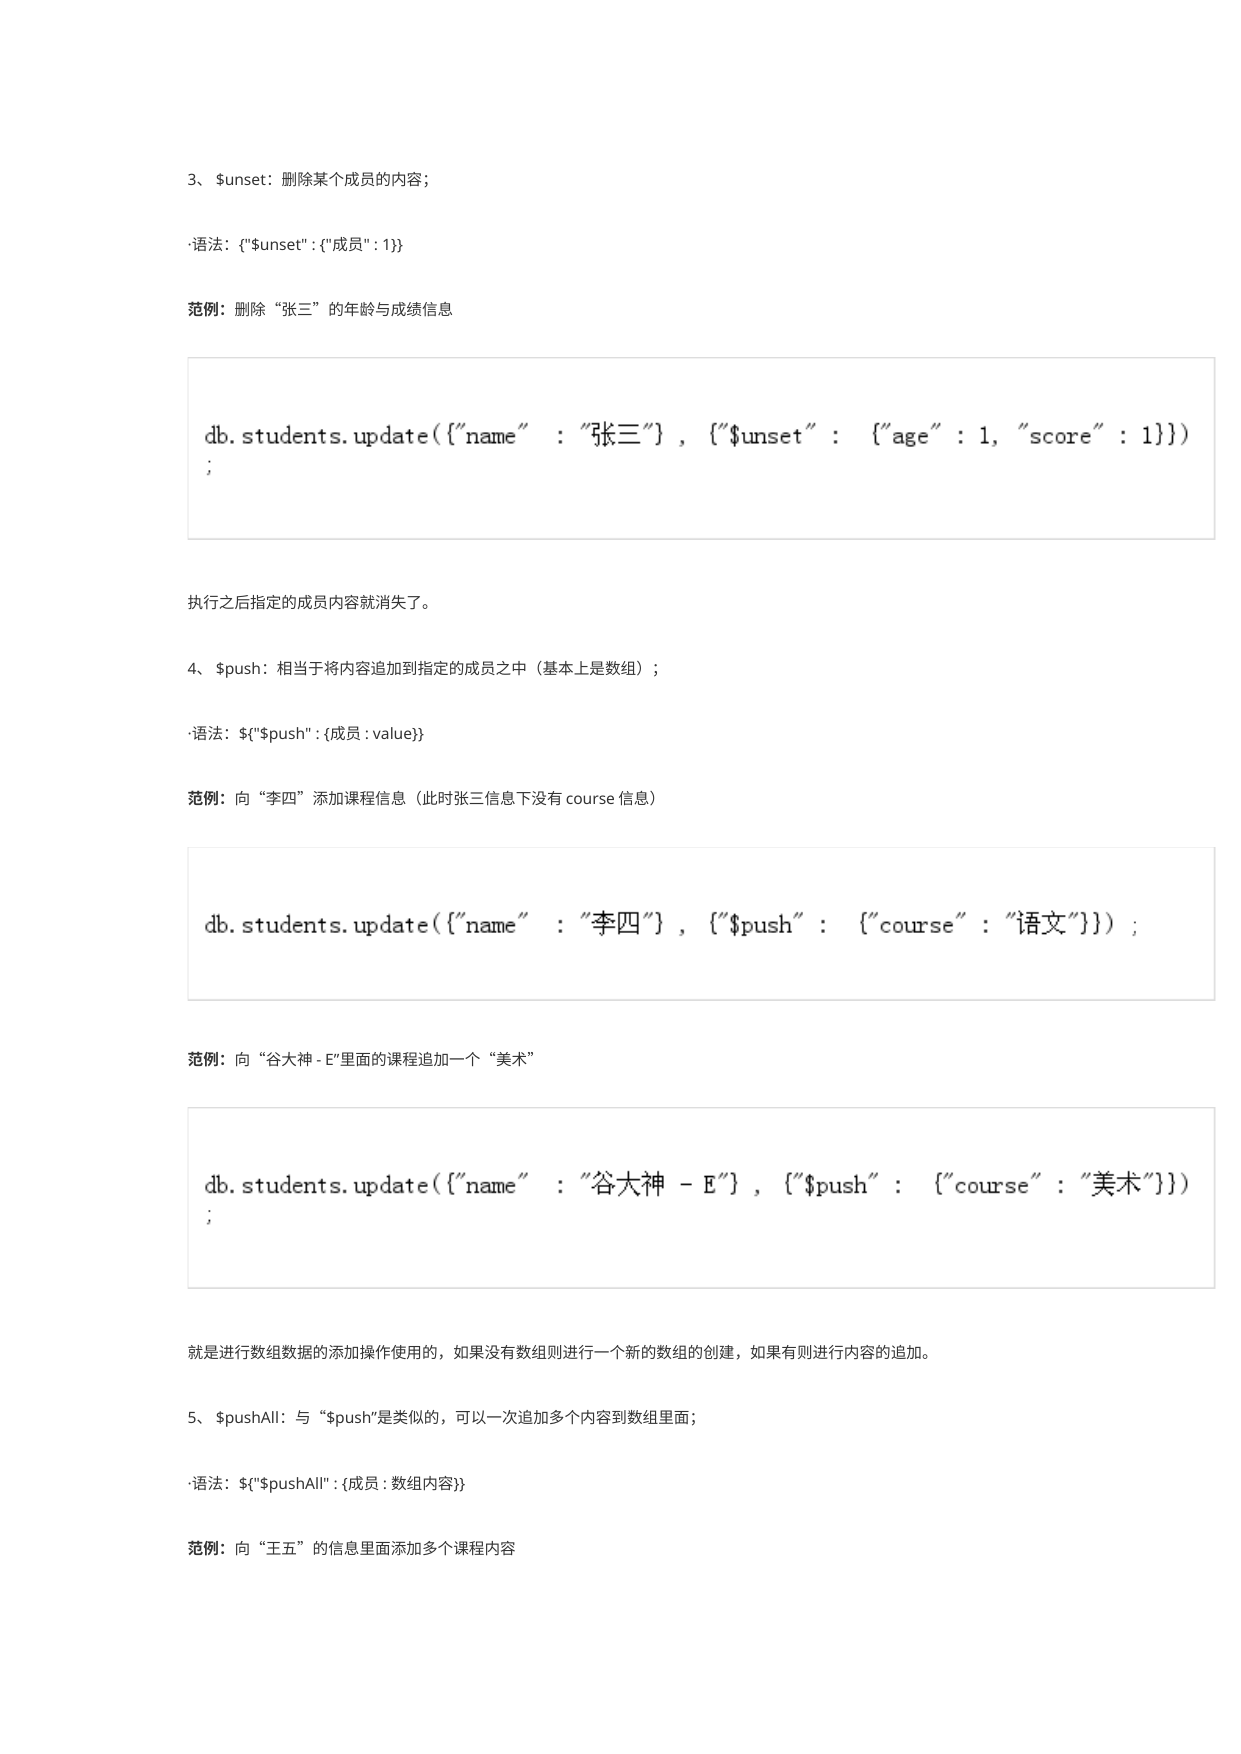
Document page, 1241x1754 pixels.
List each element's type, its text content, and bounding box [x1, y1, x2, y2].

text 范例：向“谷大神 - E”里面的课程追加一个“美术” [187, 1042, 1053, 1075]
text ·语法：${"$pushAll" : {成员 : 数组内容}} [187, 1466, 1053, 1498]
text 3、 $unset：删除某个成员的内容； [187, 162, 1053, 194]
text 就是进行数组数据的添加操作使用的，如果没有数组则进行一个新的数组的创建，如果有则进行内容的追加。 [187, 1335, 1053, 1368]
picture [187, 1107, 1222, 1289]
text 执行之后指定的成员内容就消失了。 [187, 586, 1053, 618]
text 4、 $push：相当于将内容追加到指定的成员之中（基本上是数组）； [187, 651, 1053, 683]
picture [187, 357, 1222, 540]
text ·语法：{"$unset" : {"成员" : 1}} [187, 227, 1053, 260]
text 范例：删除“张三”的年龄与成绩信息 [187, 293, 1053, 325]
text 5、 $pushAll：与“$push”是类似的，可以一次追加多个内容到数组里面； [187, 1401, 1053, 1433]
text 范例：向“王五”的信息里面添加多个课程内容 [187, 1531, 1053, 1564]
text ·语法：${"$push" : {成员 : value}} [187, 716, 1053, 749]
text 范例：向“李四”添加课程信息（此时张三信息下没有course信息） [187, 782, 1053, 814]
picture [187, 847, 1222, 1001]
